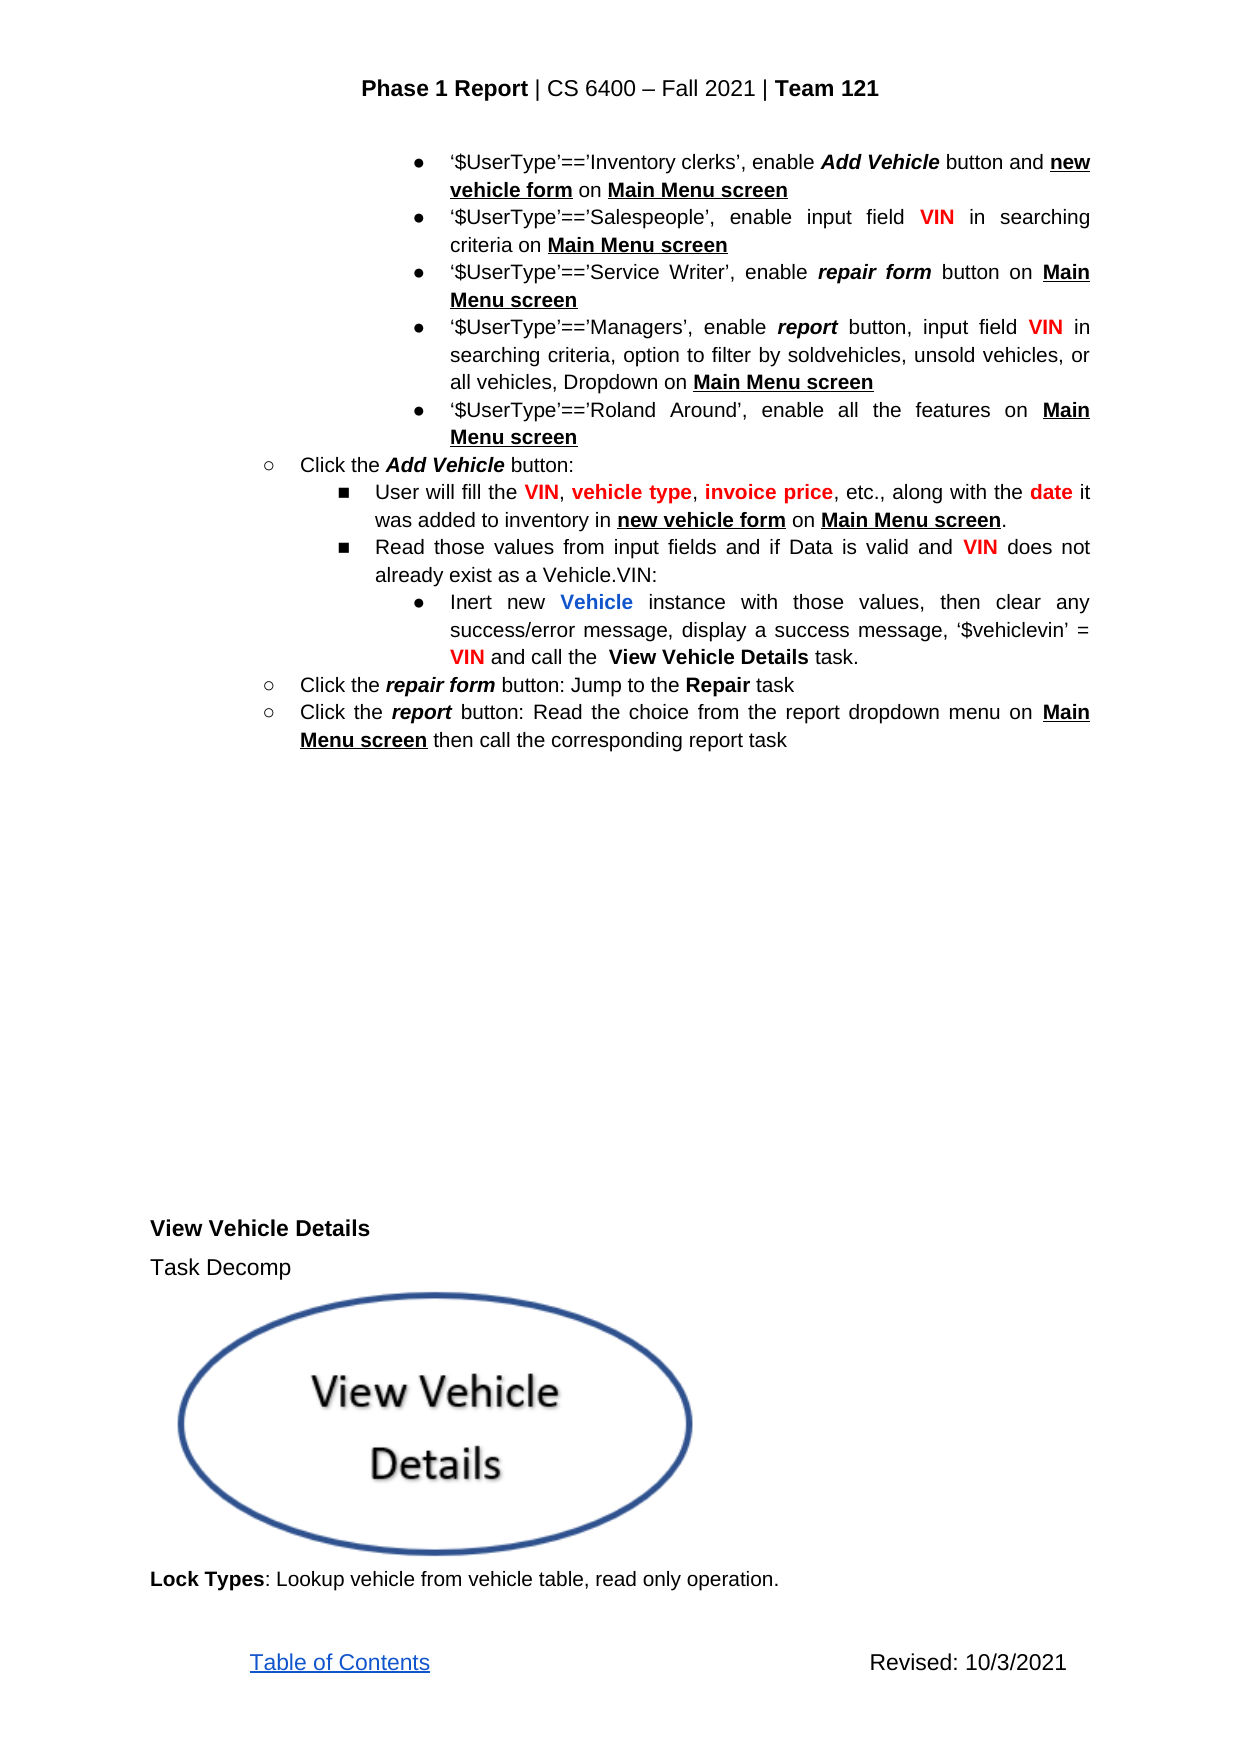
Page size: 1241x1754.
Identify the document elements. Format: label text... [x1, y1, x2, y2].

list ‘$UserType’==’Inventory clerks’, enable Add Vehicle button and new vehicle form on Main Menu screen [412, 150, 1090, 201]
list ‘$UserType’==’Salespeople’, enable input field VIN in searching criteria on Main Menu screen [412, 205, 1090, 256]
text Task Decomp [150, 1253, 1090, 1280]
list User will fill the VIN, vehicle type, invoice price, etc., along with the date it was added to inventory in new vehicle form on Main Menu screen. [337, 480, 1090, 531]
list Click the repair form button: Jump to the Repair task [262, 672, 1090, 696]
subtitle View Vehicle Details [150, 1214, 1090, 1241]
list ‘$UserType’==’Service Writer’, enable repair form button on Main Menu screen [412, 260, 1090, 311]
picture [150, 1283, 702, 1564]
list ‘$UserType’==’Managers’, enable report button, input field VIN in searching criteria, option to filter by soldvehicles, unsold vehicles, or all vehicles, Dropdown on Main Menu screen [412, 315, 1090, 394]
list Click the report button: Read the choice from the report dropdown menu on Main Menu screen then call the corresponding report task [262, 700, 1090, 751]
list Inert new Vehicle instance with those values, then clear any success/error message, display a success message, ‘$vehiclevin’ = VIN and call the View Vehicle Details task. [412, 590, 1090, 669]
list ‘$UserType’==’Roland Around’, enable all the features on Main Menu screen [412, 397, 1090, 449]
list Read those values from input fields and if Data is valid and VIN does not already exist as a Vehicle.VIN: [337, 535, 1090, 586]
list Click the Add Vehicle button: [262, 452, 1090, 476]
text Lock Types: Lookup vehicle from vehicle table, read only operation. [150, 1567, 1090, 1591]
